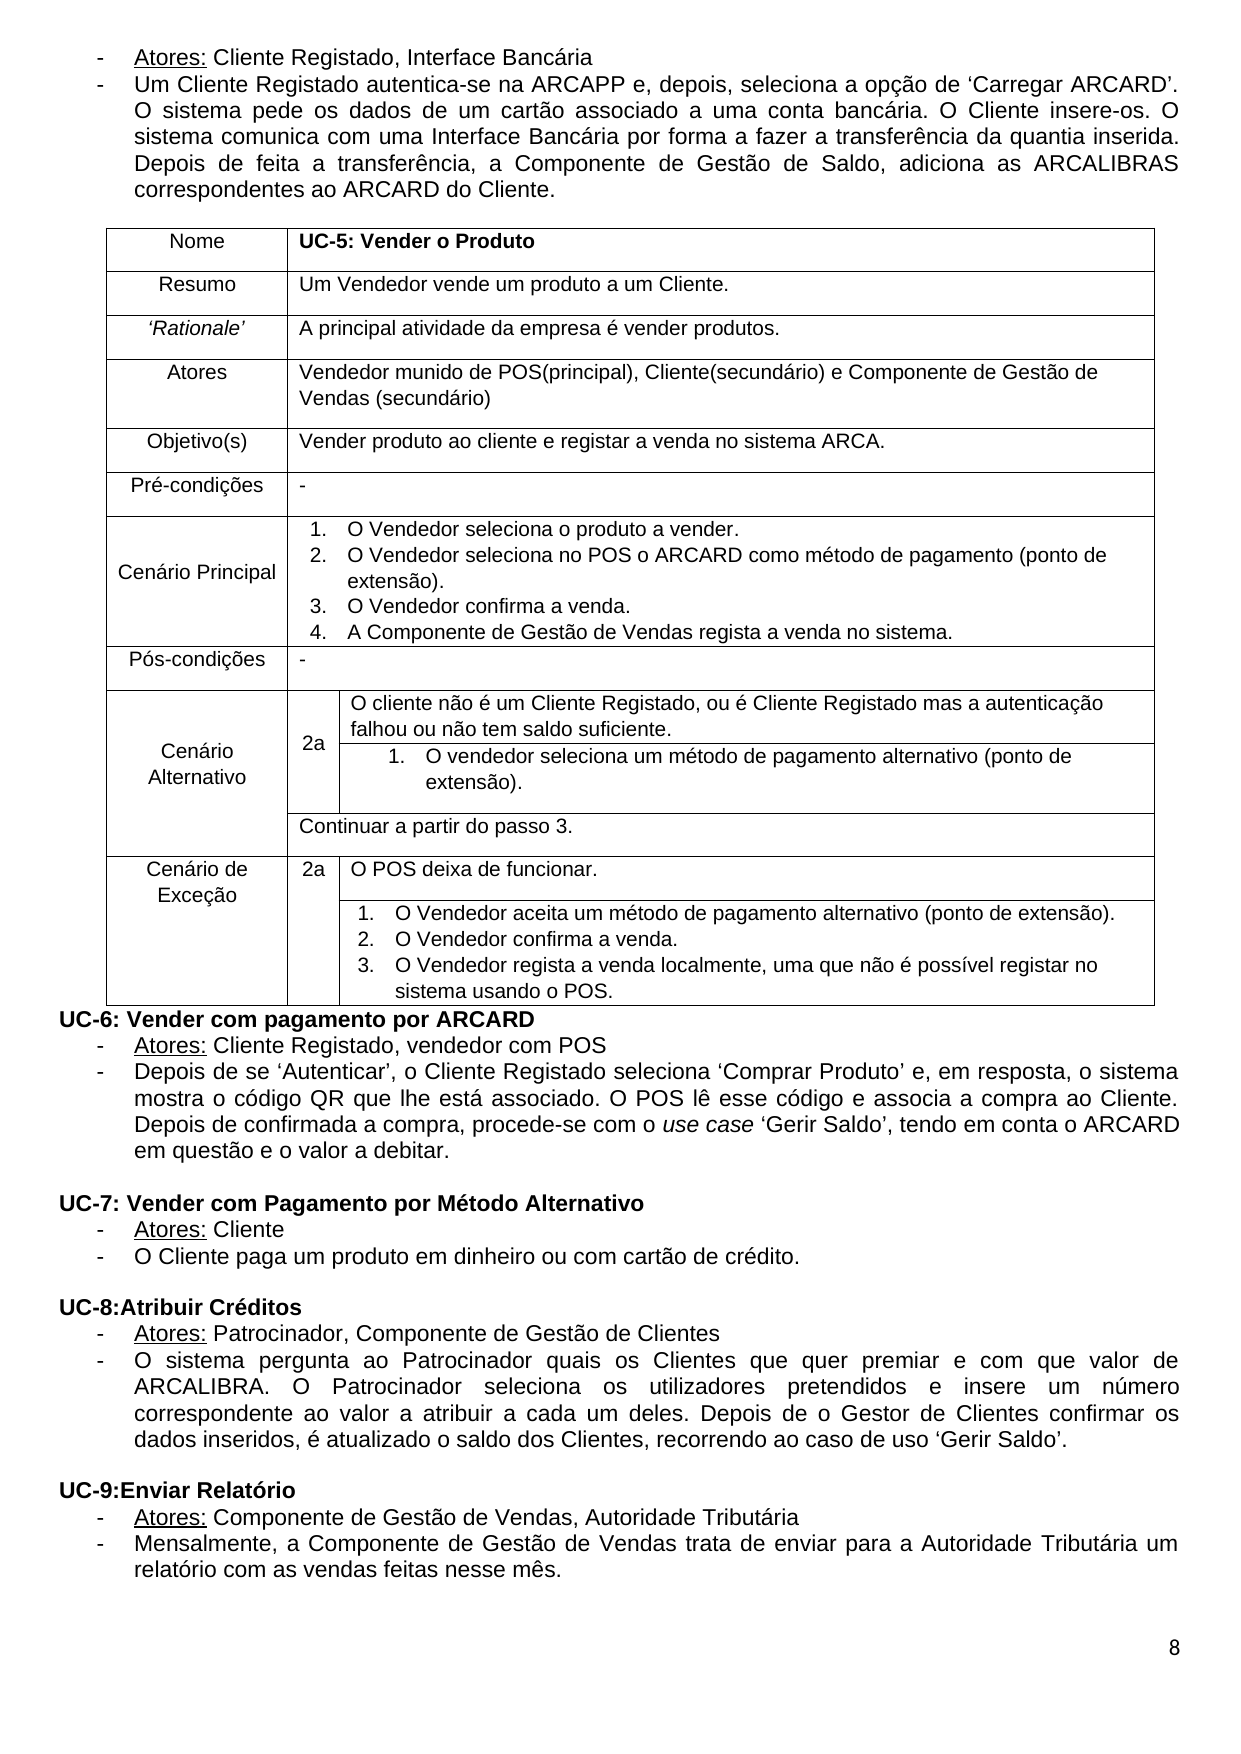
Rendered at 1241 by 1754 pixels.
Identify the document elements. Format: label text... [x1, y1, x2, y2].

list Depois de se ‘Autenticar’, o Cliente Registado seleciona ‘Comprar Produto’ e, em resposta, o sistema mostra o código QR que lhe está associado. O POS lê esse código e associa a compra ao Cliente. Depois de confirmada a compra, procede-se com o use case ‘Gerir Saldo’, tendo em conta o ARCARD em questão e o valor a debitar. [96, 1058, 1180, 1164]
table_cell Cenário Principal [107, 517, 287, 646]
text UC-7: Vender com Pagamento por Método Alternativo [59, 1190, 1180, 1216]
list Mensalmente, a Componente de Gestão de Vendas trata de enviar para a Autoridade Tributária um relatório com as vendas feitas nesse mês. [96, 1530, 1180, 1583]
list Um Cliente Registado autentica-se na ARCAPP e, depois, seleciona a opção de ‘Carregar ARCARD’. O sistema pede os dados de um cartão associado a uma conta bancária. O Cliente insere-os. O sistema comunica com uma Interface Bancária por forma a fazer a transferência da quantia inserida. Depois de feita a transferência, a Componente de Gestão de Saldo, adiciona as ARCALIBRAS correspondentes ao ARCARD do Cliente. [96, 71, 1180, 202]
table_cell Continuar a partir do passo 3. [288, 814, 1154, 856]
table_cell Um Vendedor vende um produto a um Cliente. [288, 272, 1154, 315]
table_cell O Vendedor aceita um método de pagamento alternativo (ponto de extensão). O Vendedor confirma a venda. O Vendedor regista a venda localmente, uma que não é possível registar no sistema usando o POS. [340, 901, 1154, 1004]
text UC-9:Enviar Relatório [59, 1477, 1180, 1503]
text UC-8:Atribuir Créditos [59, 1294, 1180, 1320]
table_cell 2a [288, 691, 339, 812]
table_cell Atores [107, 360, 287, 428]
table_cell - [288, 473, 1154, 516]
table_cell Cenário Alternativo [107, 691, 287, 856]
table_cell Vender produto ao cliente e registar a venda no sistema ARCA. [288, 429, 1154, 472]
table_cell O vendedor seleciona um método de pagamento alternativo (ponto de extensão). [340, 744, 1154, 812]
table_cell O Vendedor seleciona o produto a vender. O Vendedor seleciona no POS o ARCARD como método de pagamento (ponto de extensão). O Vendedor confirma a venda. A Componente de Gestão de Vendas regista a venda no sistema. [288, 517, 1154, 646]
table_cell O POS deixa de funcionar. [340, 857, 1154, 900]
list Atores: Cliente Registado, vendedor com POS [96, 1032, 1180, 1058]
text UC-6: Vender com pagamento por ARCARD [59, 1006, 1180, 1032]
table_cell O cliente não é um Cliente Registado, ou é Cliente Registado mas a autenticação falhou ou não tem saldo suficiente. [340, 691, 1154, 743]
list Atores: Patrocinador, Componente de Gestão de Clientes [96, 1320, 1180, 1347]
table_header UC-5: Vender o Produto [288, 229, 1154, 271]
table_cell 2a [288, 857, 339, 1004]
table_cell Pré-condições [107, 473, 287, 516]
table_cell - [288, 647, 1154, 690]
table_cell A principal atividade da empresa é vender produtos. [288, 316, 1154, 359]
table_header Nome [107, 229, 287, 271]
table_cell Objetivo(s) [107, 429, 287, 472]
table_cell Resumo [107, 272, 287, 315]
table_cell Cenário de Exceção [107, 857, 287, 1004]
list Atores: Cliente Registado, Interface Bancária [96, 44, 1180, 71]
table_cell ‘Rationale’ [107, 316, 287, 359]
table_cell Pós-condições [107, 647, 287, 690]
list Atores: Componente de Gestão de Vendas, Autoridade Tributária [96, 1503, 1180, 1530]
list O Cliente paga um produto em dinheiro ou com cartão de crédito. [96, 1243, 1180, 1269]
list Atores: Cliente [96, 1216, 1180, 1243]
table_cell Vendedor munido de POS(principal), Cliente(secundário) e Componente de Gestão de Vendas (secundário) [288, 360, 1154, 428]
list O sistema pergunta ao Patrocinador quais os Clientes que quer premiar e com que valor de ARCALIBRA. O Patrocinador seleciona os utilizadores pretendidos e insere um número correspondente ao valor a atribuir a cada um deles. Depois de o Gestor de Clientes confirmar os dados inseridos, é atualizado o saldo dos Clientes, recorrendo ao caso de uso ‘Gerir Saldo’. [96, 1347, 1180, 1452]
